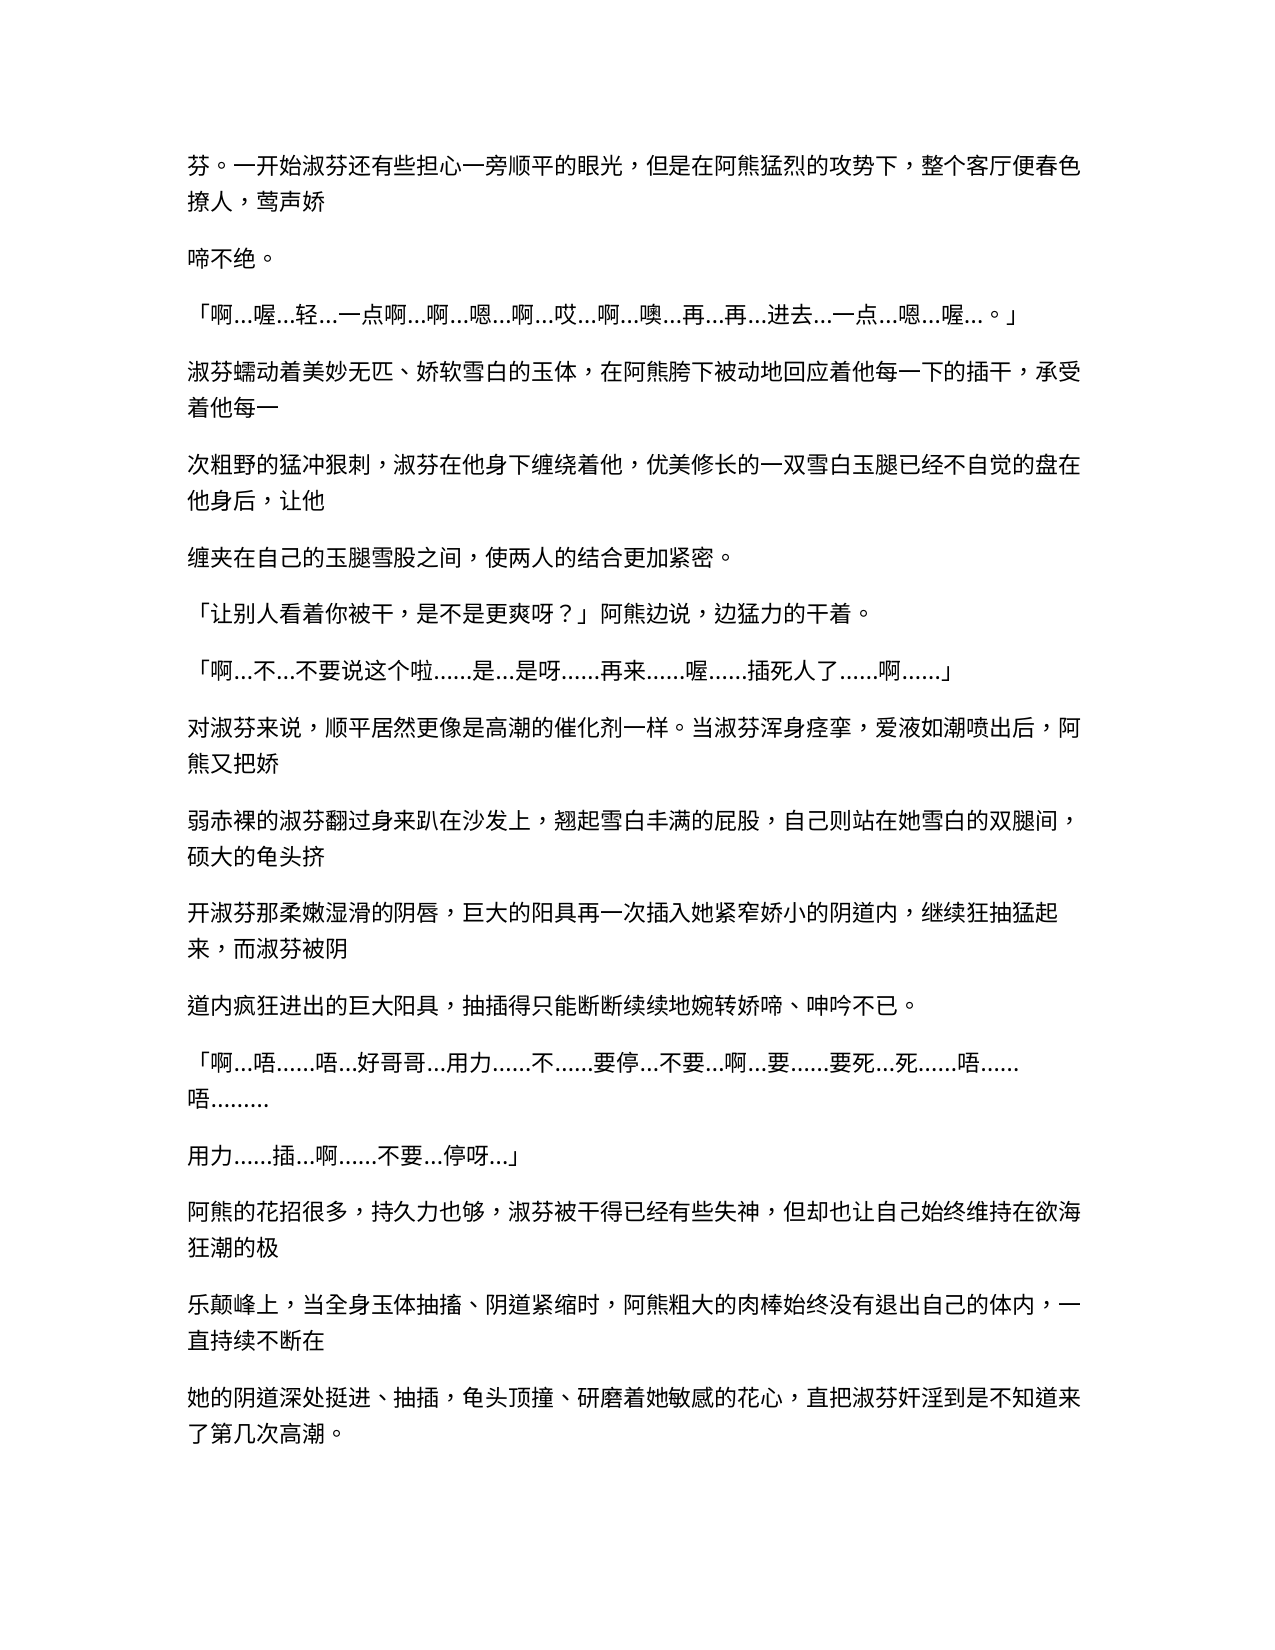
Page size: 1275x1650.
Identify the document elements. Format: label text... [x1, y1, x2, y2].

text 淑芬蠕动着美妙无匹、娇软雪白的玉体，在阿熊胯下被动地回应着他每一下的插干，承受着他每一 [187, 356, 1087, 423]
text 啼不绝。 [187, 243, 1087, 274]
text 缠夹在自己的玉腿雪股之间，使两人的结合更加紧密。 [187, 542, 1087, 573]
text 她的阴道深处挺进、抽插，龟头顶撞、研磨着她敏感的花心，直把淑芬奸淫到是不知道来了第几次高潮。 [187, 1382, 1087, 1449]
text 道内疯狂进出的巨大阳具，抽插得只能断断续续地婉转娇啼、呻吟不已。 [187, 990, 1087, 1021]
text 「啊…喔…轻…一点啊…啊…嗯…啊…哎…啊…噢…再…再…进去…一点…嗯…喔…。」 [187, 299, 1087, 331]
text 乐颠峰上，当全身玉体抽搐、阴道紧缩时，阿熊粗大的肉棒始终没有退出自己的体内，一直持续不断在 [187, 1289, 1087, 1356]
text 阿熊的花招很多，持久力也够，淑芬被干得已经有些失神，但却也让自己始终维持在欲海狂潮的极 [187, 1196, 1087, 1263]
text 对淑芬来说，顺平居然更像是高潮的催化剂一样。当淑芬浑身痉挛，爱液如潮喷出后，阿熊又把娇 [187, 712, 1087, 779]
text 次粗野的猛冲狠刺，淑芬在他身下缠绕着他，优美修长的一双雪白玉腿已经不自觉的盘在他身后，让他 [187, 449, 1087, 516]
text 用力……插…啊……不要…停呀…」 [187, 1139, 1087, 1171]
text 「啊…不…不要说这个啦……是…是呀……再来……喔……插死人了……啊……」 [187, 655, 1087, 686]
text 芬。一开始淑芬还有些担心一旁顺平的眼光，但是在阿熊猛烈的攻势下，整个客厅便春色撩人，莺声娇 [187, 150, 1087, 217]
text 「啊…唔……唔…好哥哥…用力……不……要停…不要…啊…要……要死…死……唔……唔……… [187, 1047, 1087, 1114]
text 「让别人看着你被干，是不是更爽呀？」阿熊边说，边猛力的干着。 [187, 598, 1087, 630]
text 开淑芬那柔嫩湿滑的阴唇，巨大的阳具再一次插入她紧窄娇小的阴道内，继续狂抽猛起来，而淑芬被阴 [187, 897, 1087, 964]
text 弱赤裸的淑芬翻过身来趴在沙发上，翘起雪白丰满的屁股，自己则站在她雪白的双腿间，硕大的龟头挤 [187, 805, 1087, 872]
